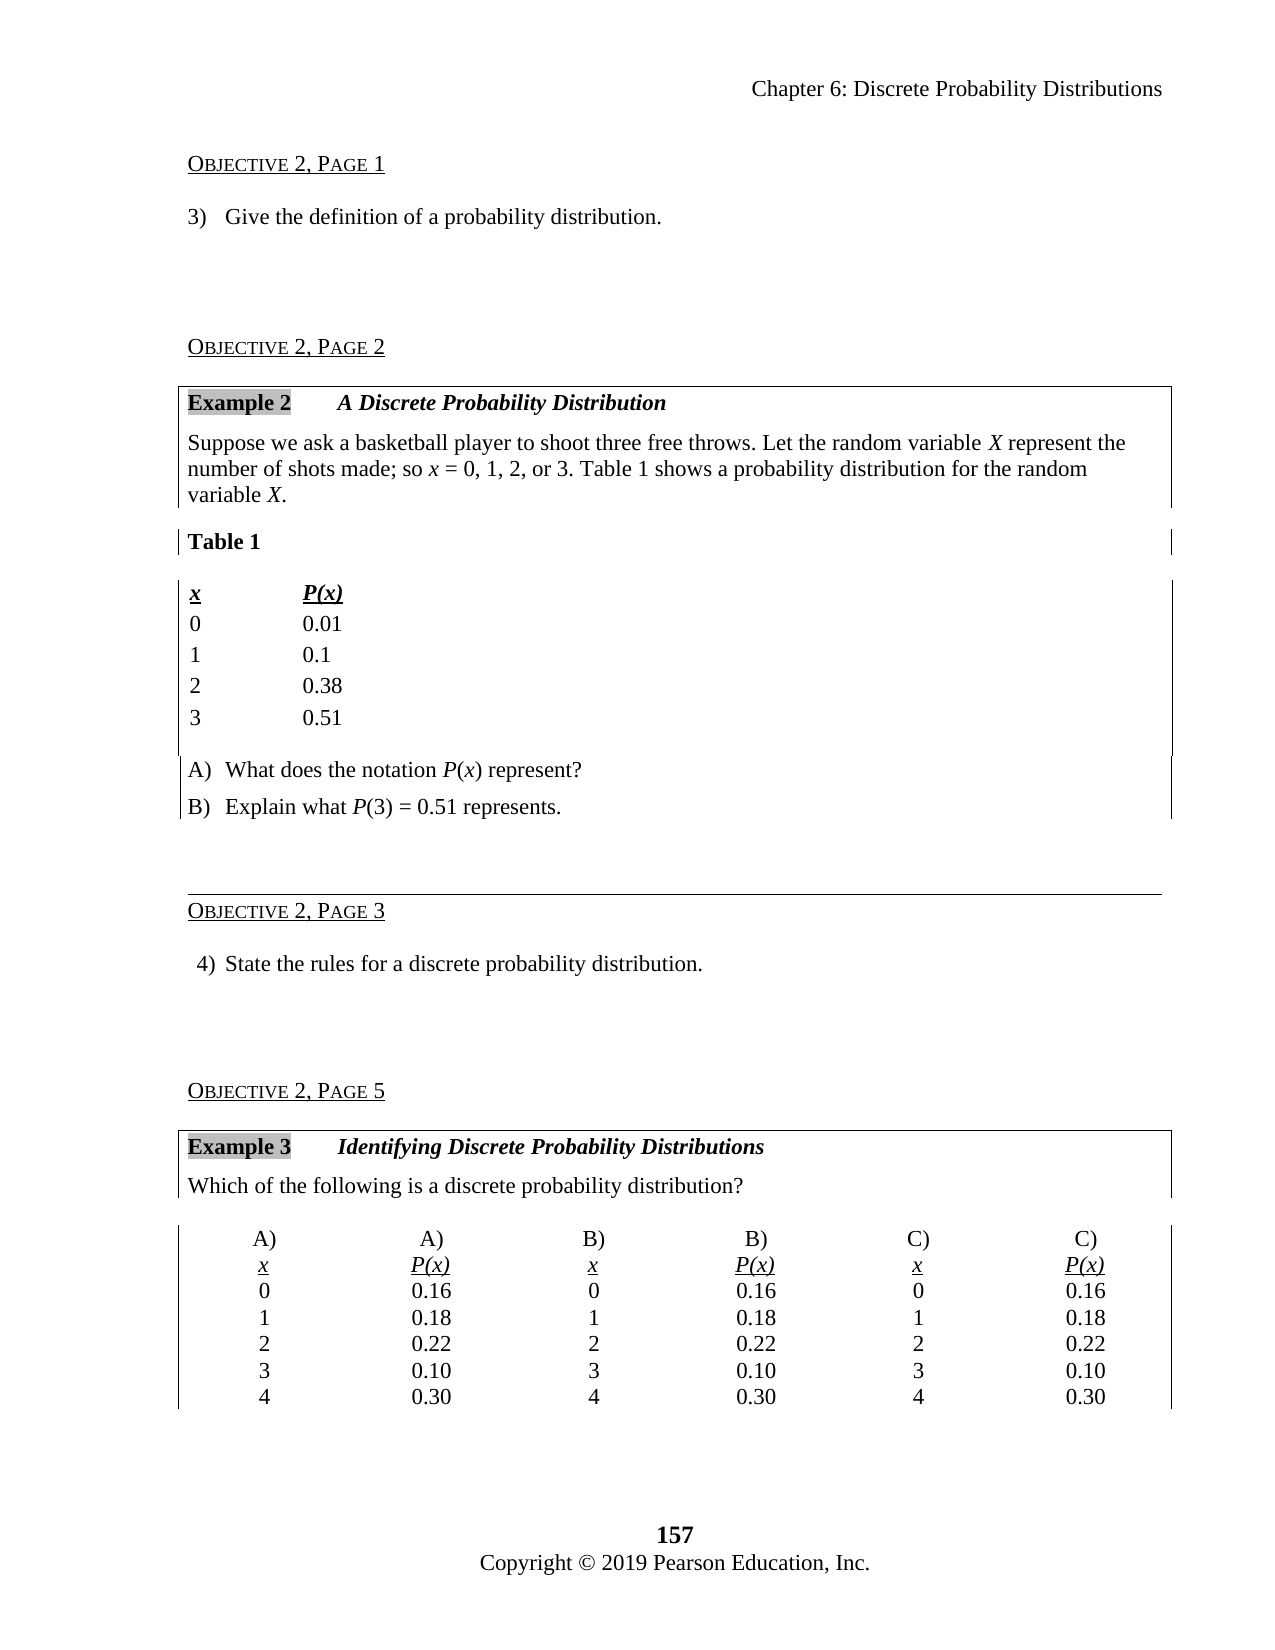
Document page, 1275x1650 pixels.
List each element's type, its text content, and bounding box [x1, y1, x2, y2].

text Objective 2, Page 2 [187, 333, 1162, 359]
table_header B) [675, 1225, 837, 1251]
table_cell 0.22 [350, 1330, 513, 1357]
table_header A) [350, 1225, 513, 1251]
table_cell 1 [179, 1304, 350, 1330]
list What does the notation P(x) represent? [187, 756, 1162, 783]
table_cell 0.18 [675, 1304, 837, 1330]
table_cell 0.38 [291, 673, 1172, 704]
table_cell 0.30 [675, 1383, 837, 1409]
table_cell 0.1 [291, 642, 1172, 673]
text Which of the following is a discrete probability distribution? [179, 1169, 1171, 1198]
table_cell 0.10 [1000, 1357, 1171, 1383]
table_cell 4 [179, 1383, 350, 1409]
text Table 1 [178, 528, 1171, 555]
text Suppose we ask a basketball player to shoot three free throws. Let the random variable X represent the number of shots made; so x = 0, 1, 2, or 3. Table 1 shows a probability distribution for the random variable X. [179, 425, 1171, 508]
table_cell 0.10 [675, 1357, 837, 1383]
table_cell x [837, 1251, 999, 1278]
table_cell 0 [513, 1278, 675, 1304]
table_cell 0.51 [291, 704, 1172, 756]
table_cell 3 [179, 704, 291, 756]
list State the rules for a discrete probability distribution. [196, 950, 1162, 976]
table_cell 0.16 [350, 1278, 513, 1304]
table_cell 3 [513, 1357, 675, 1383]
table_cell 2 [179, 673, 291, 704]
table_cell 1 [179, 642, 291, 673]
table_cell x [513, 1251, 675, 1278]
list Give the definition of a probability distribution. [187, 203, 1162, 229]
table_cell 0.30 [1000, 1383, 1171, 1409]
table_cell 3 [179, 1357, 350, 1383]
table_header C) [1000, 1225, 1171, 1251]
text Objective 2, Page 1 [187, 150, 1162, 176]
table_cell 4 [837, 1383, 999, 1409]
table_cell 0 [179, 1278, 350, 1304]
table_cell 2 [179, 1330, 350, 1357]
table_header P(x) [291, 580, 1172, 611]
table_cell 0 [837, 1278, 999, 1304]
table_cell 0.10 [350, 1357, 513, 1383]
table_cell 3 [837, 1357, 999, 1383]
table_header B) [513, 1225, 675, 1251]
list Explain what P(3) = 0.51 represents. [181, 793, 1171, 819]
table_cell 0.22 [1000, 1330, 1171, 1357]
table_cell 0.18 [1000, 1304, 1171, 1330]
table_cell 1 [513, 1304, 675, 1330]
table_header C) [837, 1225, 999, 1251]
table_cell 2 [513, 1330, 675, 1357]
table_cell 1 [837, 1304, 999, 1330]
table_cell 0.01 [291, 611, 1172, 642]
text Example 2 A Discrete Probability Distribution [179, 387, 1171, 415]
table_cell 0.22 [675, 1330, 837, 1357]
table_cell 4 [513, 1383, 675, 1409]
table_cell 0.16 [675, 1278, 837, 1304]
table_cell 0.16 [1000, 1278, 1171, 1304]
table_cell x [179, 1251, 350, 1278]
table_header A) [179, 1225, 350, 1251]
table_cell 2 [837, 1330, 999, 1357]
text Objective 2, Page 3 [187, 895, 1162, 923]
text Example 3 Identifying Discrete Probability Distributions [179, 1131, 1171, 1159]
table_cell 0 [179, 611, 291, 642]
table_cell P(x) [675, 1251, 837, 1278]
table_header x [179, 580, 291, 611]
text Objective 2, Page 5 [187, 1077, 1162, 1103]
table_cell 0.30 [350, 1383, 513, 1409]
table_cell 0.18 [350, 1304, 513, 1330]
table_cell P(x) [1000, 1251, 1171, 1278]
table_cell P(x) [350, 1251, 513, 1278]
